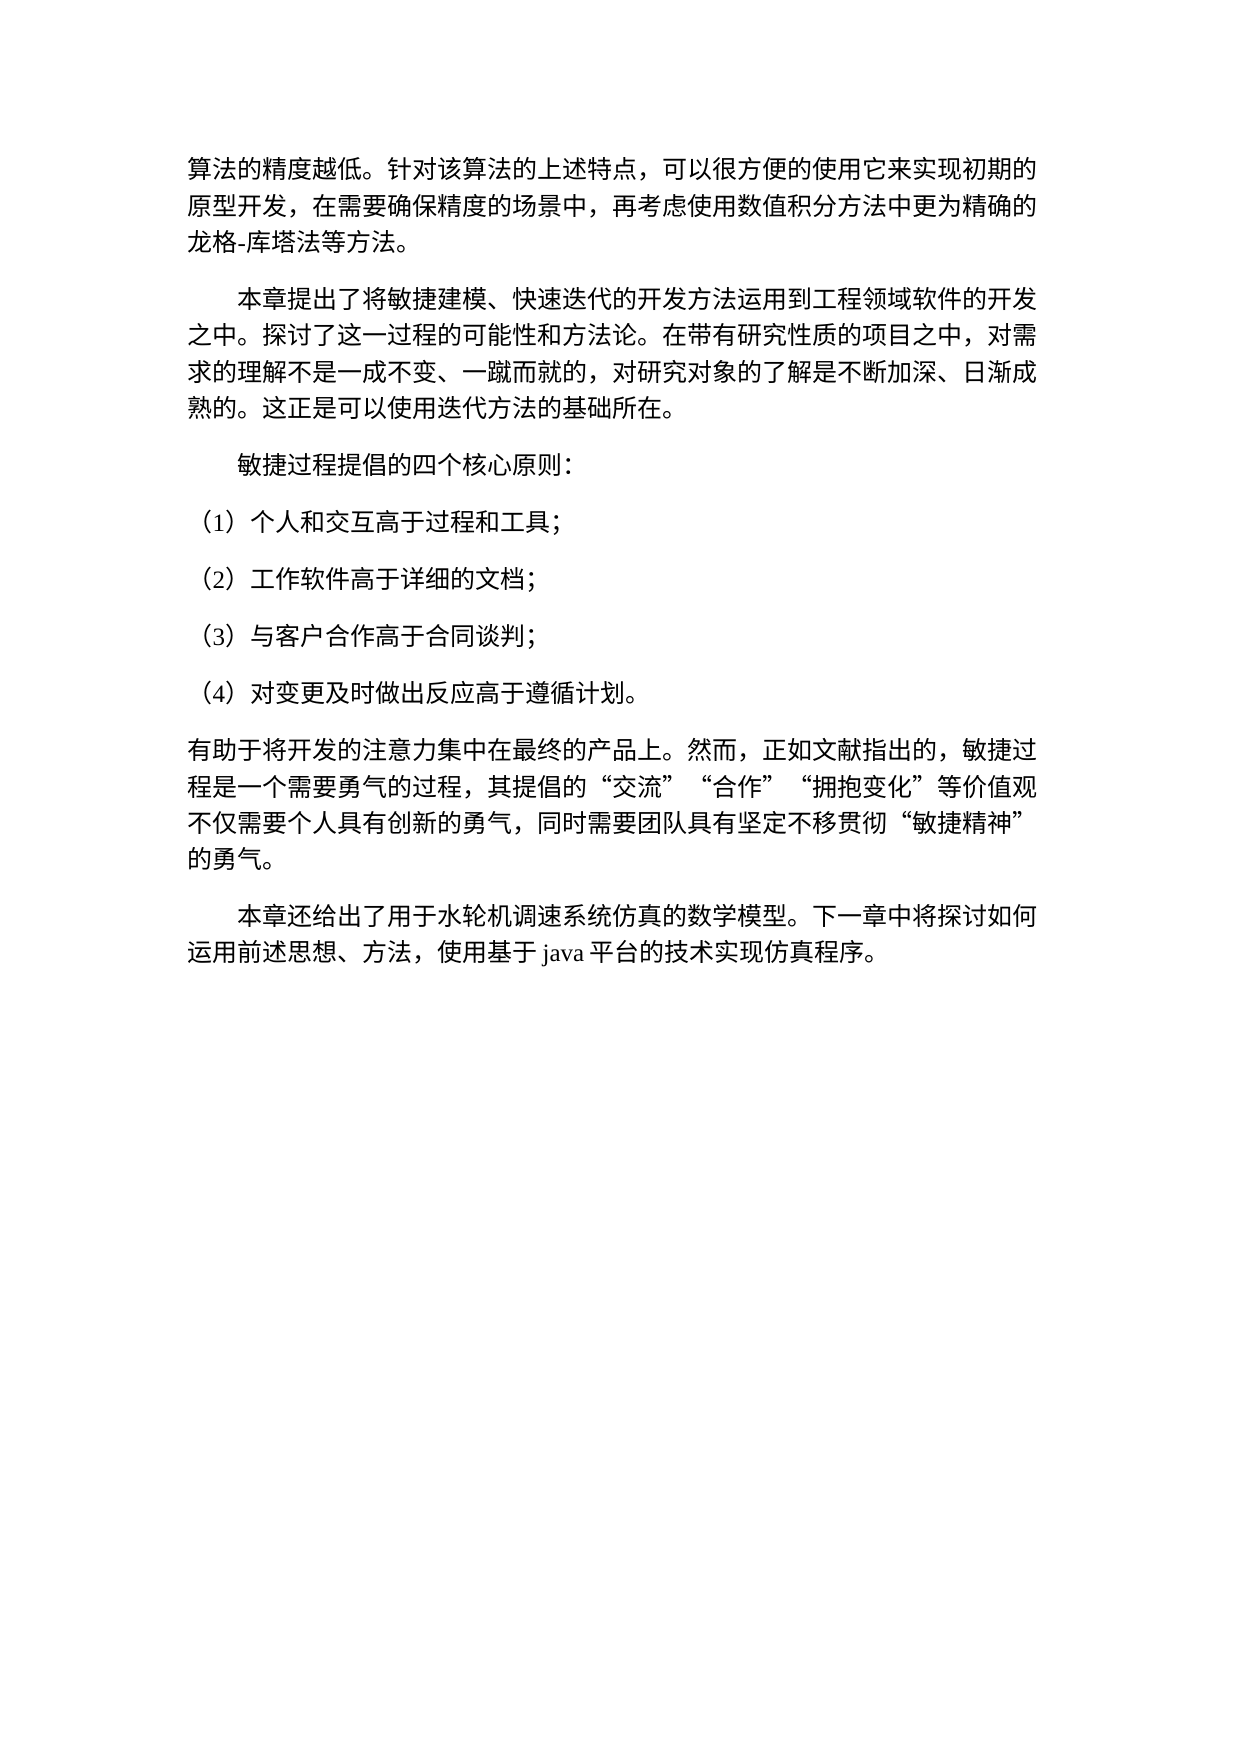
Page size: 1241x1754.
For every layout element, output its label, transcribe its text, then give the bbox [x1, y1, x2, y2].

text 本章提出了将敏捷建模、快速迭代的开发方法运用到工程领域软件的开发之中。探讨了这一过程的可能性和方法论。在带有研究性质的项目之中，对需求的理解不是一成不变、一蹴而就的，对研究对象的了解是不断加深、日渐成熟的。这正是可以使用迭代方法的基础所在。 [187, 279, 1053, 424]
text （2）工作软件高于详细的文档； [187, 559, 1053, 596]
text 有助于将开发的注意力集中在最终的产品上。然而，正如文献指出的，敏捷过程是一个需要勇气的过程，其提倡的“交流”“合作”“拥抱变化”等价值观不仅需要个人具有创新的勇气，同时需要团队具有坚定不移贯彻“敏捷精神”的勇气。 [187, 731, 1053, 876]
text （1）个人和交互高于过程和工具； [187, 502, 1053, 539]
text 敏捷过程提倡的四个核心原则： [187, 445, 1053, 482]
text 在仿真算法中，着重讨论了使用零阶保持器的离散相似法。该算法的优点在于递推公式形式简单，容易使用程序语言实现。缺点在于保持器数量越多，算法的精度越低。针对该算法的上述特点，可以很方便的使用它来实现初期的原型开发，在需要确保精度的场景中，再考虑使用数值积分方法中更为精确的龙格-库塔法等方法。 [187, 150, 1053, 259]
text （4）对变更及时做出反应高于遵循计划。 [187, 674, 1053, 710]
text （3）与客户合作高于合同谈判； [187, 617, 1053, 653]
text 本章还给出了用于水轮机调速系统仿真的数学模型。下一章中将探讨如何运用前述思想、方法，使用基于java平台的技术实现仿真程序。 [187, 897, 1053, 969]
